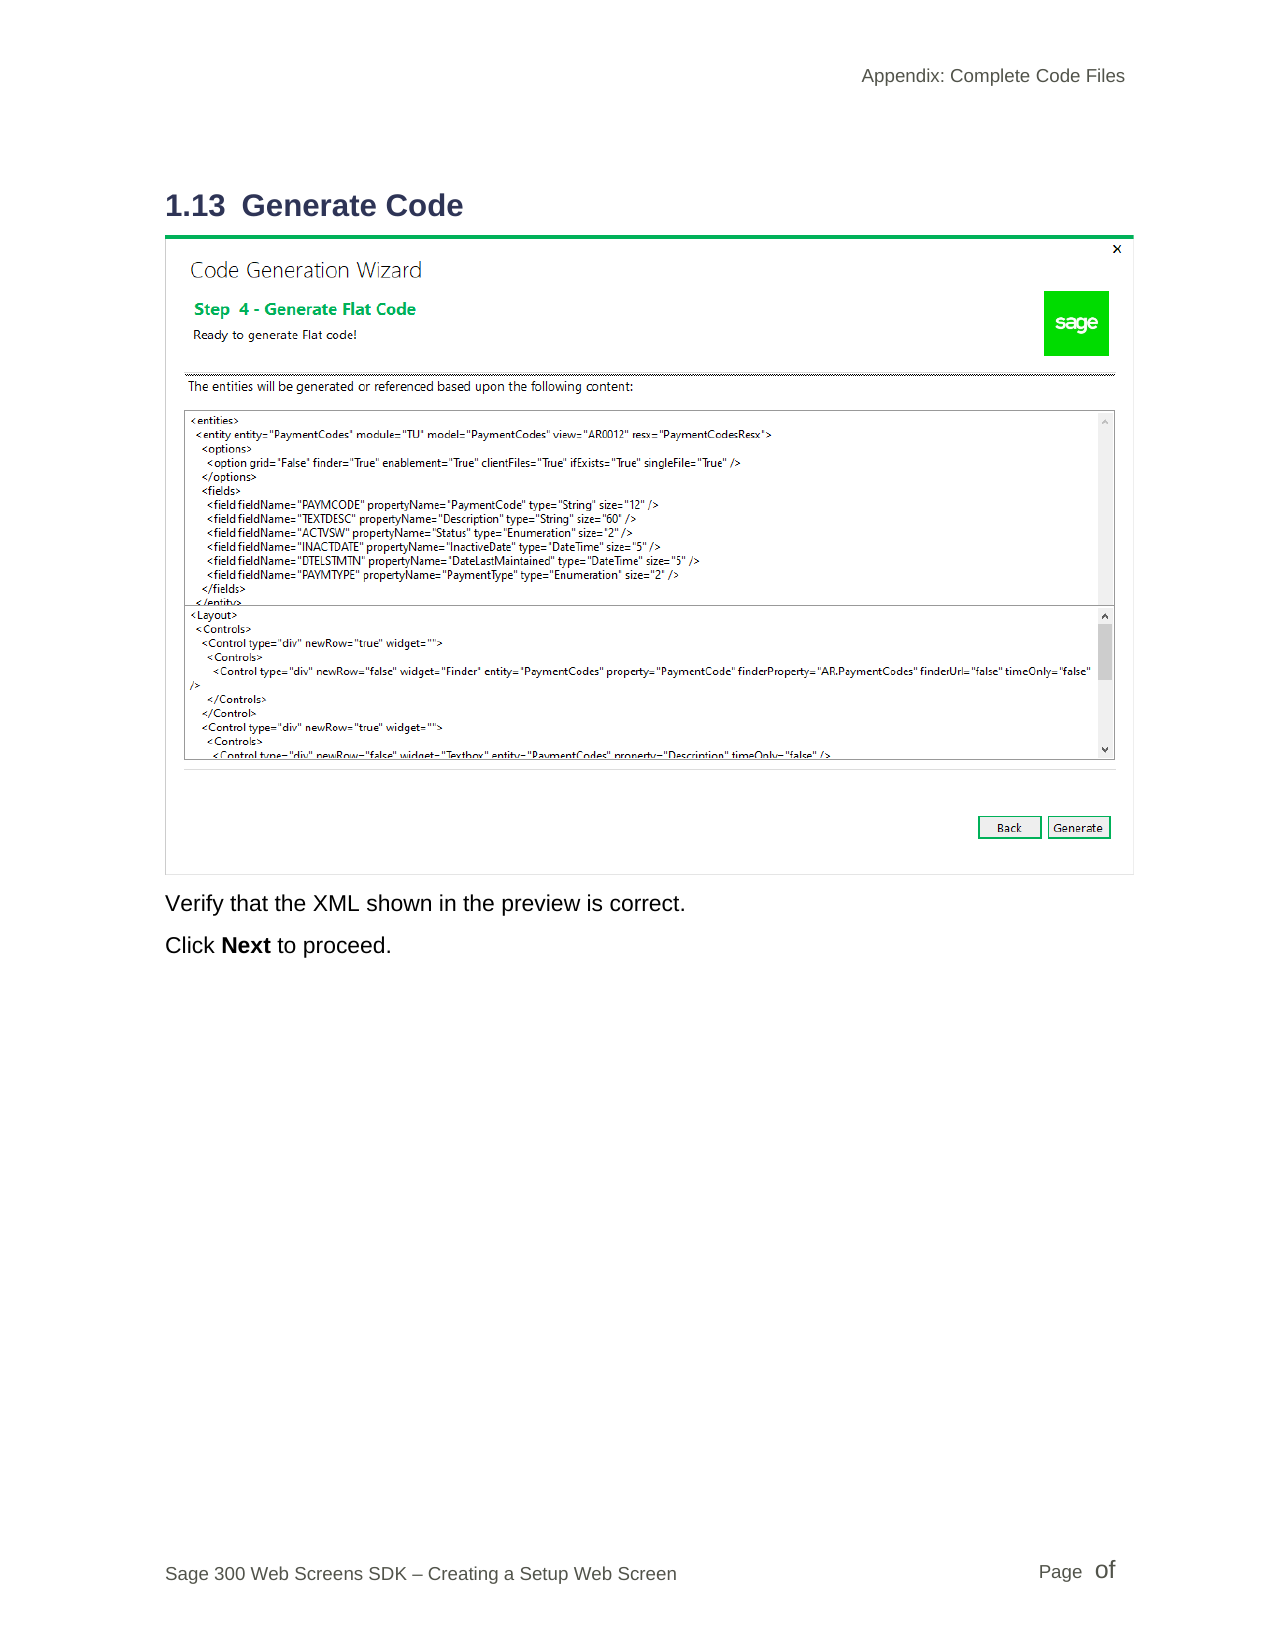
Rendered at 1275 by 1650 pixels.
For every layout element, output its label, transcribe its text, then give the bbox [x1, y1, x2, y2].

text Verify that the XML shown in the preview is correct. [165, 887, 1125, 916]
picture [165, 235, 1134, 875]
subtitle Generate Code [165, 187, 1125, 222]
text Click Next to proceed. [165, 929, 1125, 958]
